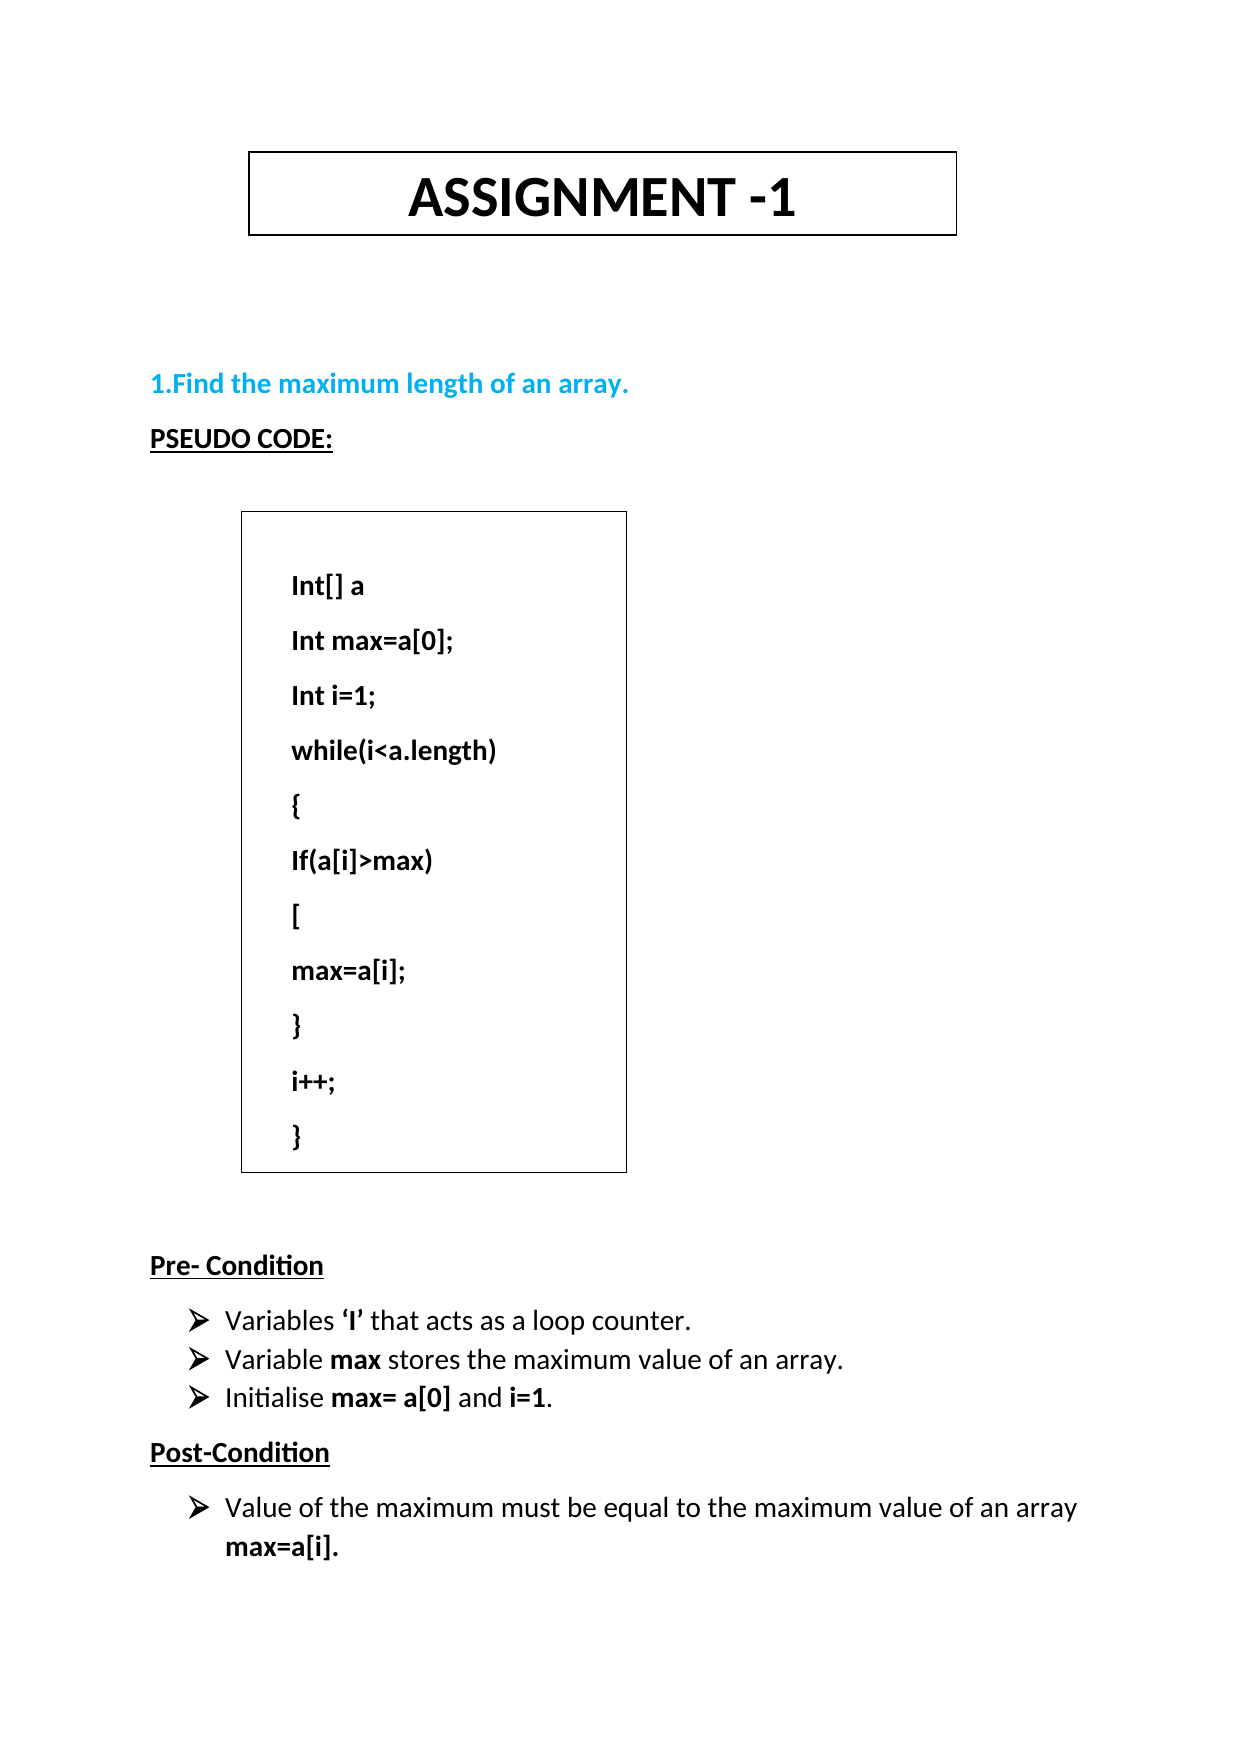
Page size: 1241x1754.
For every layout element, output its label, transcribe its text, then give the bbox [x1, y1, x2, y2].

text 1.Find the maximum length of an array. [150, 366, 1090, 401]
list Variable max stores the maximum value of an array. [187, 1341, 1090, 1376]
list Variables ‘I’ that acts as a loop counter. [187, 1302, 1090, 1338]
table_header Int[] a Int max=a[0]; Int i=1; while(i<a.length) { If(a[i]>max) [ max=a[i]; } i++; } [242, 512, 626, 1172]
text PSEUDO CODE: [150, 421, 1090, 456]
text Pre- Condition [150, 1247, 1090, 1283]
list Value of the maximum must be equal to the maximum value of an array max=a[i]. [187, 1489, 1090, 1563]
text Post-Condition [150, 1434, 1090, 1470]
list Initialise max= a[0] and i=1. [187, 1379, 1090, 1415]
